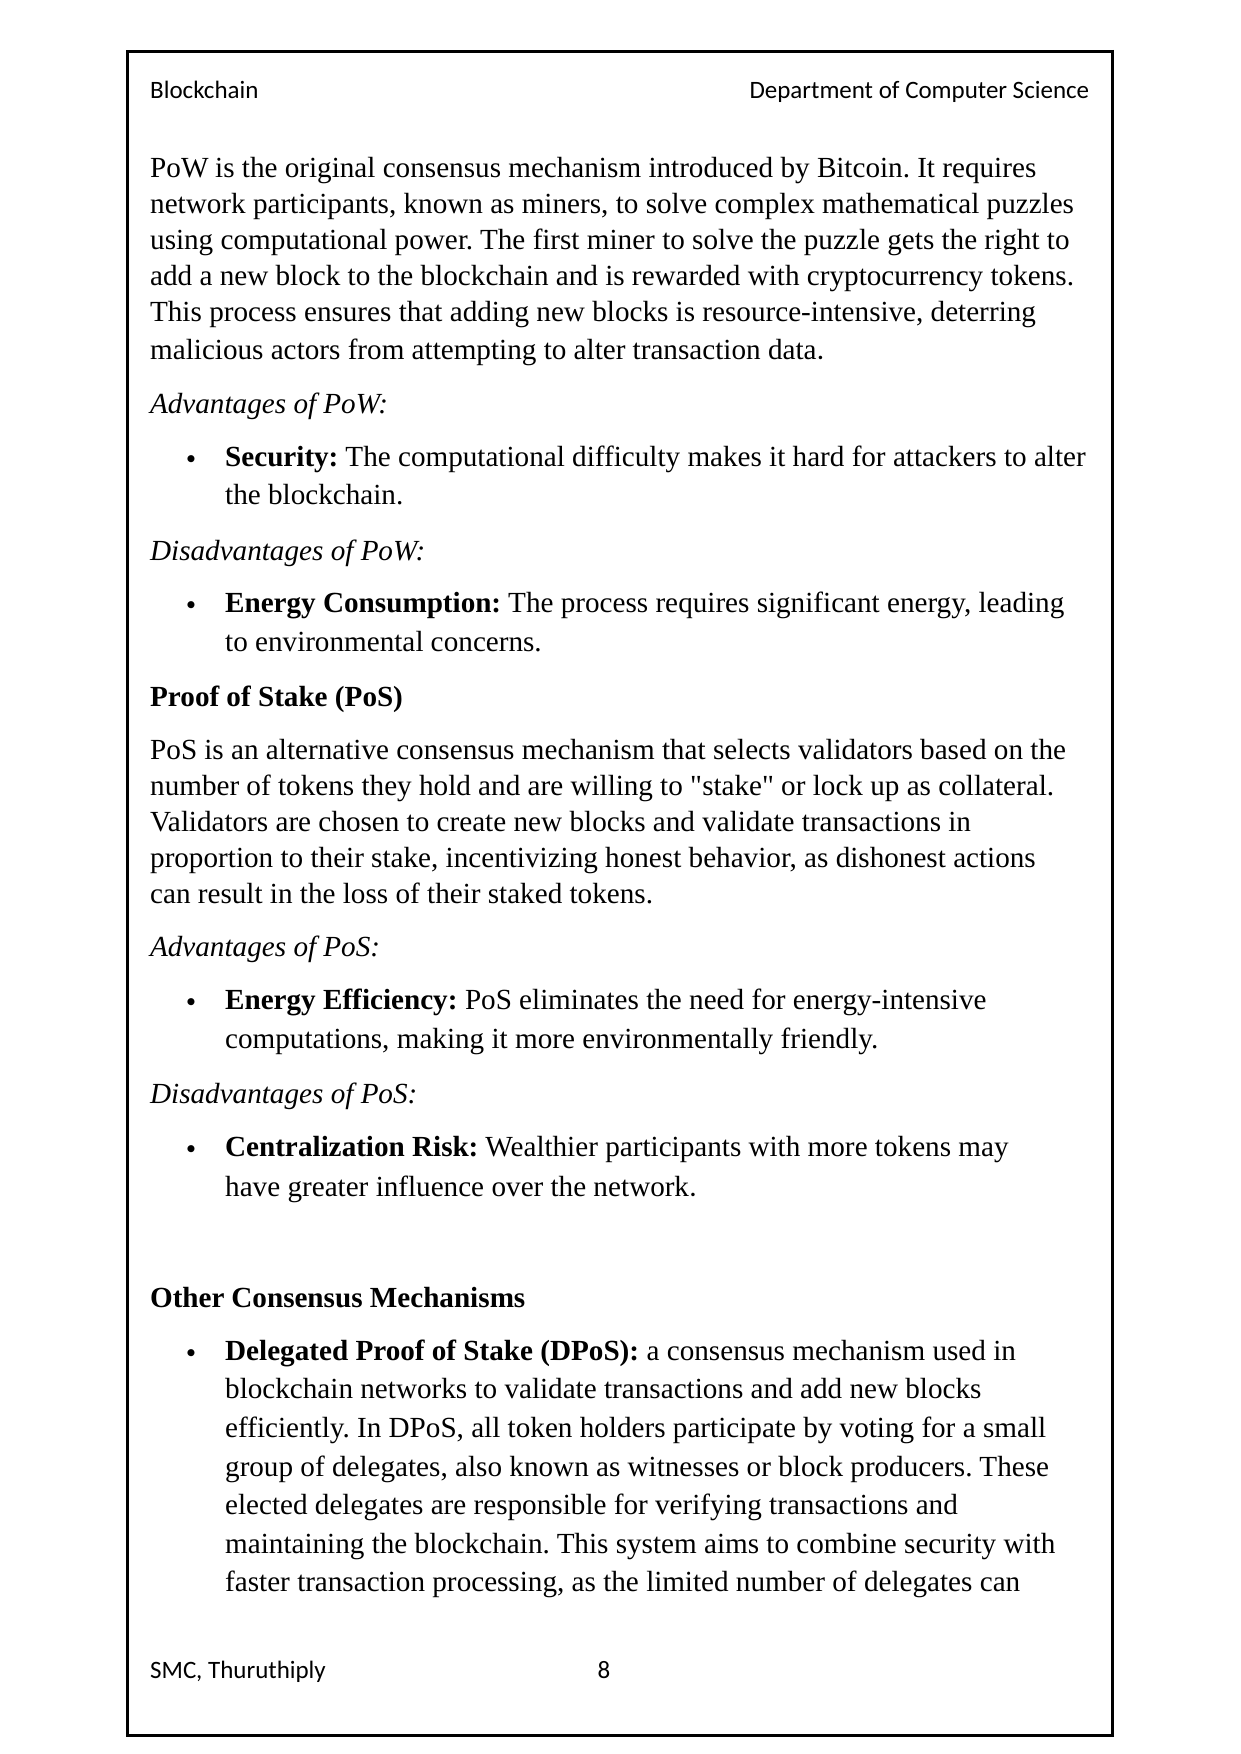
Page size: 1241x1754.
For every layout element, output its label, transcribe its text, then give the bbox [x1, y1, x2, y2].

text Disadvantages of PoS: [150, 1076, 1000, 1109]
list Centralization Risk: Wealthier participants with more tokens may have greater influence over the network. [187, 1129, 1066, 1203]
text Advantages of PoW: [150, 386, 1000, 419]
text PoW is the original consensus mechanism introduced by Bitcoin. It requires network participants, known as miners, to solve complex mathematical puzzles using computational power. The first miner to solve the puzzle gets the right to add a new block to the blockchain and is rewarded with cryptocurrency tokens. This process ensures that adding new blocks is resource-intensive, deterring malicious actors from attempting to alter transaction data. [150, 150, 1110, 367]
text Other Consensus Mechanisms [150, 1280, 1000, 1314]
text Proof of Stake (PoS) [150, 679, 1000, 713]
text Advantages of PoS: [150, 929, 1000, 963]
list Security: The computational difficulty makes it hard for attackers to alter the blockchain. [187, 439, 1095, 511]
text Disadvantages of PoW: [150, 533, 1000, 566]
list Energy Efficiency: PoS eliminates the need for energy-intensive computations, making it more environmentally friendly. [187, 982, 1080, 1054]
text PoS is an alternative consensus mechanism that selects validators based on the number of tokens they hold and are willing to "stake" or lock up as collateral. Validators are chosen to create new blocks and validate transactions in proportion to their stake, incentivizing honest behavior, as dishonest actions can result in the loss of their staked tokens. [150, 732, 1080, 910]
list Energy Consumption: The process requires significant energy, leading to environmental concerns. [187, 585, 1080, 657]
